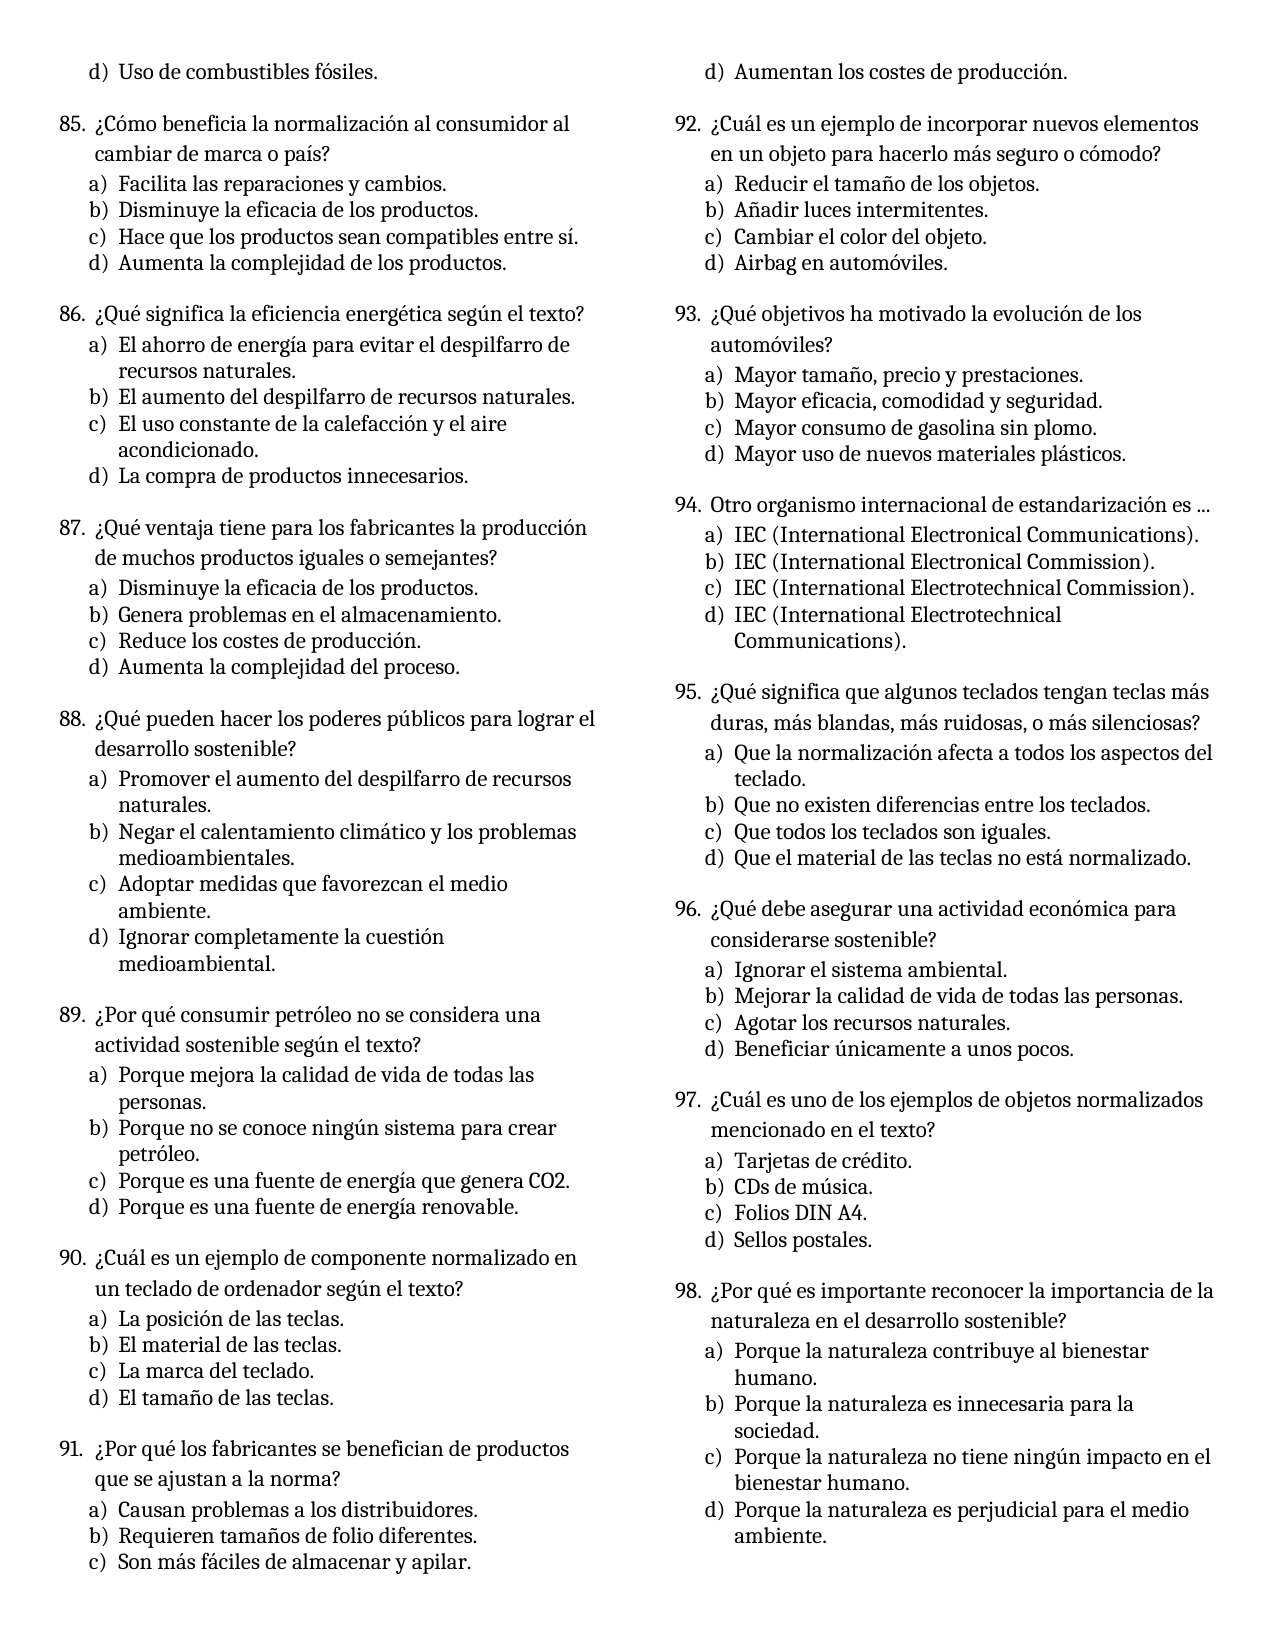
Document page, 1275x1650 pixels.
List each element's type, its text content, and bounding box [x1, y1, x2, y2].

text a) Tarjetas de crédito. [704, 1147, 1216, 1174]
list ¿Cuál es uno de los ejemplos de objetos normalizados mencionado en el texto? [675, 1087, 1216, 1144]
text a) Causan problemas a los distribuidores. [89, 1496, 600, 1523]
text d) Porque la naturaleza es perjudicial para el medio ambiente. [704, 1496, 1216, 1549]
text c) La marca del teclado. [89, 1358, 600, 1385]
list ¿Cuál es un ejemplo de componente normalizado en un teclado de ordenador según el texto? [59, 1245, 600, 1302]
text d) Porque es una fuente de energía renovable. [89, 1194, 600, 1220]
text b) Añadir luces intermitentes. [704, 197, 1216, 223]
text c) Son más fáciles de almacenar y apilar. [89, 1549, 600, 1576]
text b) Disminuye la eficacia de los productos. [89, 197, 600, 223]
text b) Porque la naturaleza es innecesaria para la sociedad. [704, 1391, 1216, 1444]
list ¿Cómo beneficia la normalización al consumidor al cambiar de marca o país? [59, 110, 600, 167]
text b) Negar el calentamiento climático y los problemas medioambientales. [89, 818, 600, 871]
text a) IEC (International Electronical Communications). [704, 522, 1216, 549]
text a) Promover el aumento del despilfarro de recursos naturales. [89, 766, 600, 818]
list ¿Qué significa que algunos teclados tengan teclas más duras, más blandas, más ruidosas, o más silenciosas? [675, 679, 1216, 736]
text d) Que el material de las teclas no está normalizado. [704, 845, 1216, 871]
list ¿Qué pueden hacer los poderes públicos para lograr el desarrollo sostenible? [59, 705, 600, 762]
text c) Hace que los productos sean compatibles entre sí. [89, 223, 600, 250]
text a) La posición de las teclas. [89, 1306, 600, 1332]
text b) Mayor eficacia, comodidad y seguridad. [704, 388, 1216, 414]
text c) Reduce los costes de producción. [89, 628, 600, 654]
text d) Mayor uso de nuevos materiales plásticos. [704, 441, 1216, 467]
text d) Airbag en automóviles. [704, 250, 1216, 276]
text b) Genera problemas en el almacenamiento. [89, 601, 600, 628]
text d) Aumenta la complejidad del proceso. [89, 654, 600, 680]
text d) IEC (International Electrotechnical Communications). [704, 601, 1216, 654]
list ¿Qué objetivos ha motivado la evolución de los automóviles? [675, 301, 1216, 358]
text a) Porque mejora la calidad de vida de todas las personas. [89, 1062, 600, 1115]
text c) Folios DIN A4. [704, 1200, 1216, 1227]
list ¿Por qué los fabricantes se benefician de productos que se ajustan a la norma? [59, 1436, 600, 1493]
text a) Disminuye la eficacia de los productos. [89, 575, 600, 601]
text a) El ahorro de energía para evitar el despilfarro de recursos naturales. [89, 331, 600, 384]
text d) Aumenta la complejidad de los productos. [89, 250, 600, 276]
text a) Mayor tamaño, precio y prestaciones. [704, 362, 1216, 388]
text b) Mejorar la calidad de vida de todas las personas. [704, 983, 1216, 1009]
text a) Porque la naturaleza contribuye al bienestar humano. [704, 1338, 1216, 1391]
text c) Porque es una fuente de energía que genera CO2. [89, 1167, 600, 1194]
text d) Uso de combustibles fósiles. [89, 59, 600, 85]
text c) Cambiar el color del objeto. [704, 223, 1216, 250]
list ¿Qué debe asegurar una actividad económica para considerarse sostenible? [675, 896, 1216, 953]
list ¿Cuál es un ejemplo de incorporar nuevos elementos en un objeto para hacerlo más seguro o cómodo? [675, 110, 1216, 167]
text d) Ignorar completamente la cuestión medioambiental. [89, 924, 600, 977]
text a) Que la normalización afecta a todos los aspectos del teclado. [704, 739, 1216, 792]
text a) Ignorar el sistema ambiental. [704, 957, 1216, 983]
list Otro organismo internacional de estandarización es ... [675, 492, 1216, 518]
text c) IEC (International Electrotechnical Commission). [704, 575, 1216, 601]
text c) Porque la naturaleza no tiene ningún impacto en el bienestar humano. [704, 1444, 1216, 1496]
text b) CDs de música. [704, 1174, 1216, 1200]
text b) Requieren tamaños de folio diferentes. [89, 1523, 600, 1549]
text d) Sellos postales. [704, 1227, 1216, 1253]
text b) IEC (International Electronical Commission). [704, 549, 1216, 575]
text c) Adoptar medidas que favorezcan el medio ambiente. [89, 871, 600, 924]
text c) Que todos los teclados son iguales. [704, 818, 1216, 845]
text d) La compra de productos innecesarios. [89, 463, 600, 489]
text a) Facilita las reparaciones y cambios. [89, 171, 600, 197]
list ¿Por qué es importante reconocer la importancia de la naturaleza en el desarrollo sostenible? [675, 1278, 1216, 1334]
text d) Aumentan los costes de producción. [704, 59, 1216, 85]
text c) El uso constante de la calefacción y el aire acondicionado. [89, 411, 600, 463]
list ¿Qué significa la eficiencia energética según el texto? [59, 301, 600, 328]
text b) Porque no se conoce ningún sistema para crear petróleo. [89, 1115, 600, 1167]
text d) El tamaño de las teclas. [89, 1385, 600, 1411]
text d) Beneficiar únicamente a unos pocos. [704, 1036, 1216, 1062]
text a) Reducir el tamaño de los objetos. [704, 171, 1216, 197]
text c) Mayor consumo de gasolina sin plomo. [704, 414, 1216, 441]
list ¿Por qué consumir petróleo no se considera una actividad sostenible según el texto? [59, 1002, 600, 1058]
text c) Agotar los recursos naturales. [704, 1009, 1216, 1036]
list ¿Qué ventaja tiene para los fabricantes la producción de muchos productos iguales o semejantes? [59, 514, 600, 571]
text b) Que no existen diferencias entre los teclados. [704, 792, 1216, 818]
text b) El aumento del despilfarro de recursos naturales. [89, 384, 600, 411]
text b) El material de las teclas. [89, 1332, 600, 1358]
